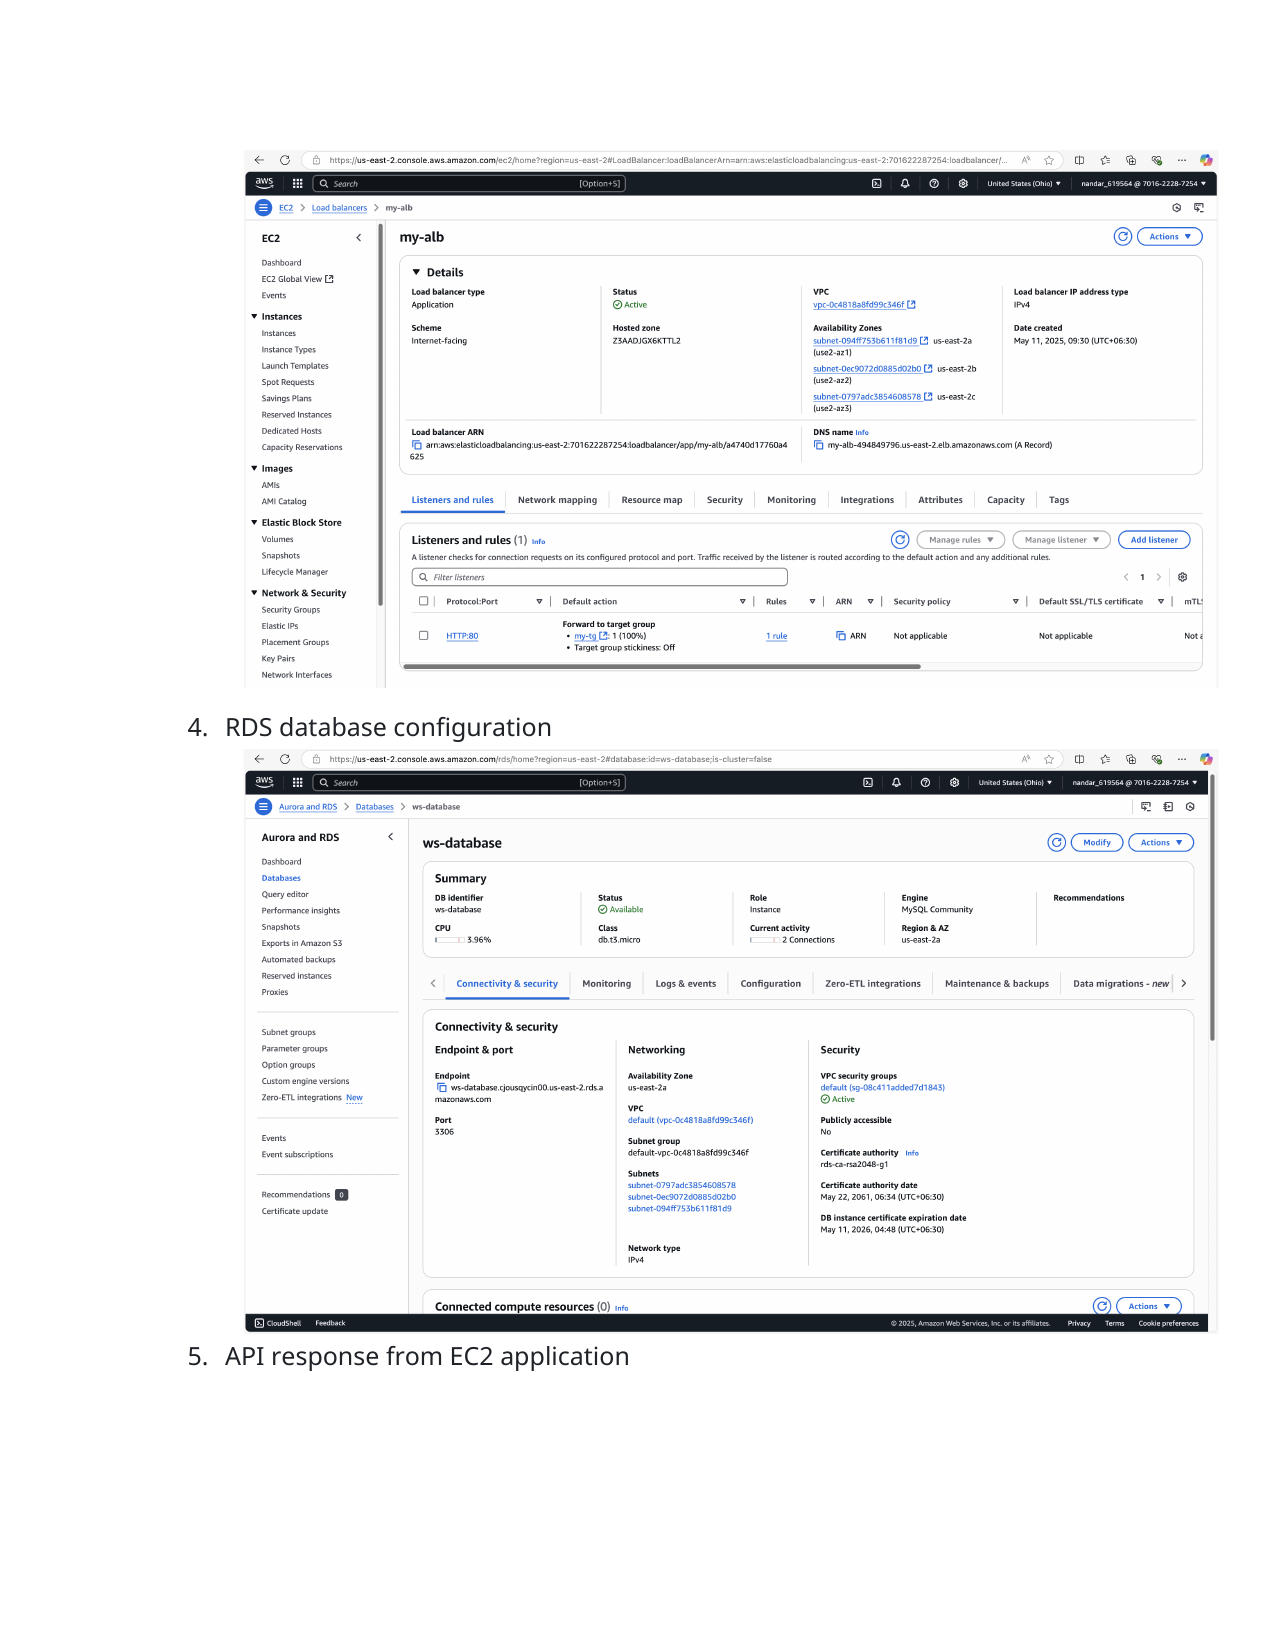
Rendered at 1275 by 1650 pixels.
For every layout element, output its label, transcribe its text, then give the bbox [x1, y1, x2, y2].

list API response from EC2 application [187, 1339, 1125, 1373]
list RDS database configuration [187, 709, 1125, 744]
